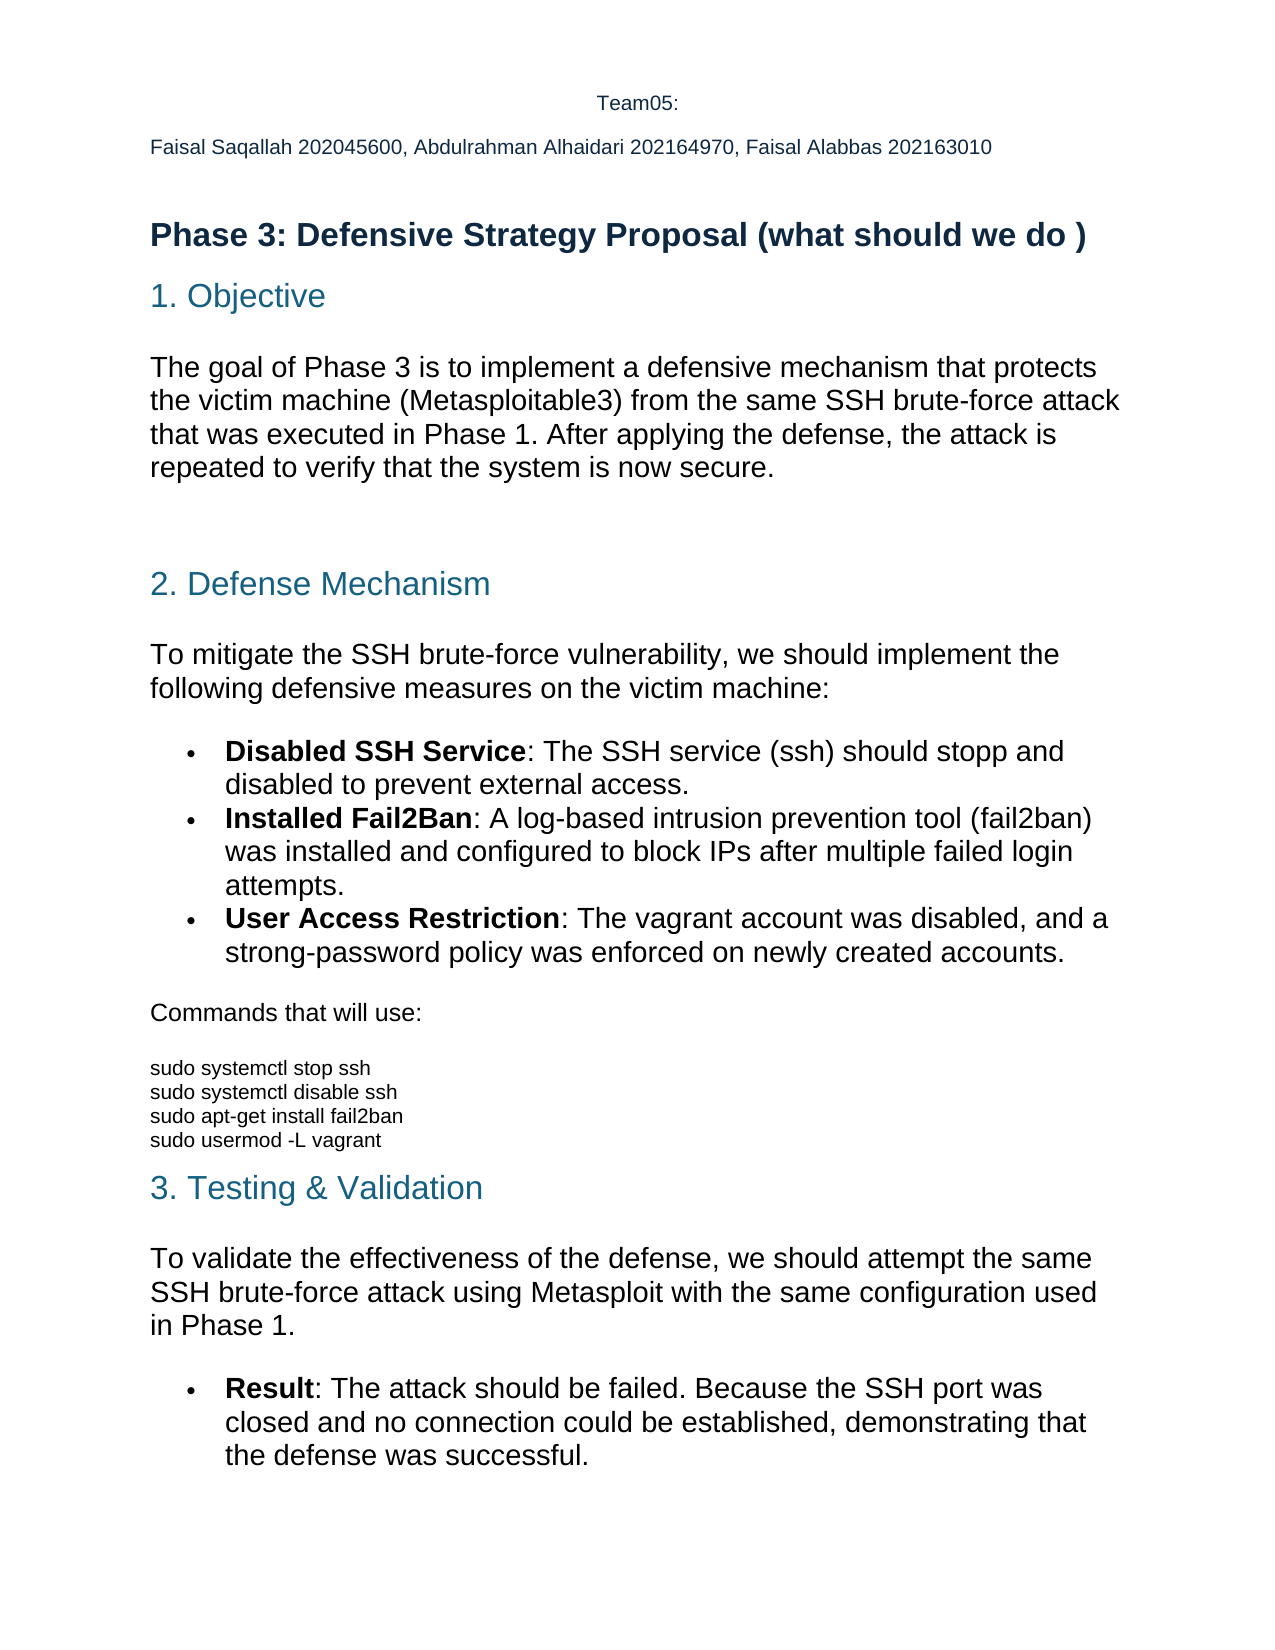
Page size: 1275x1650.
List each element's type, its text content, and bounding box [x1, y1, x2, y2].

text sudo apt-get install fail2ban [150, 1162, 1125, 1186]
subtitle 2. Defense Mechanism [150, 564, 1125, 602]
subtitle 1. Objective [150, 276, 1125, 315]
subtitle 3. Testing & Validation [150, 1226, 1125, 1265]
text To validate the effectiveness of the defense, we should attempt the same SSH brute-force attack using Metasploit with the same configuration used in Phase 1. [150, 1300, 1125, 1400]
list Disabled SSH Service: The SSH service (ssh) should stopp and disabled to prevent external access. [187, 734, 1125, 801]
text sudo usermod -L vagrant [150, 1186, 1125, 1210]
list Installed Fail2Ban: A log-based intrusion prevention tool (fail2ban) was installed and configured to block IPs after multiple failed login attempts. [187, 830, 1125, 931]
text To mitigate the SSH brute-force vulnerability, we should implement the following defensive measures on the victim machine: [150, 637, 1125, 704]
subtitle Phase 3: Defensive Strategy Proposal (what should we do ) [150, 216, 1125, 254]
text sudo systemctl stop ssh [150, 1114, 1125, 1138]
list User Access Restriction: The vagrant account was disabled, and a strong-password policy was enforced on newly created accounts. [187, 960, 1125, 1027]
text The goal of Phase 3 is to implement a defensive mechanism that protects the victim machine (Metasploitable3) from the same SSH brute-force attack that was executed in Phase 1. After applying the defense, the attack is repeated to verify that the system is now secure. [150, 350, 1125, 484]
text Commands that will use: [150, 1056, 1125, 1085]
text sudo systemctl disable ssh [150, 1138, 1125, 1162]
